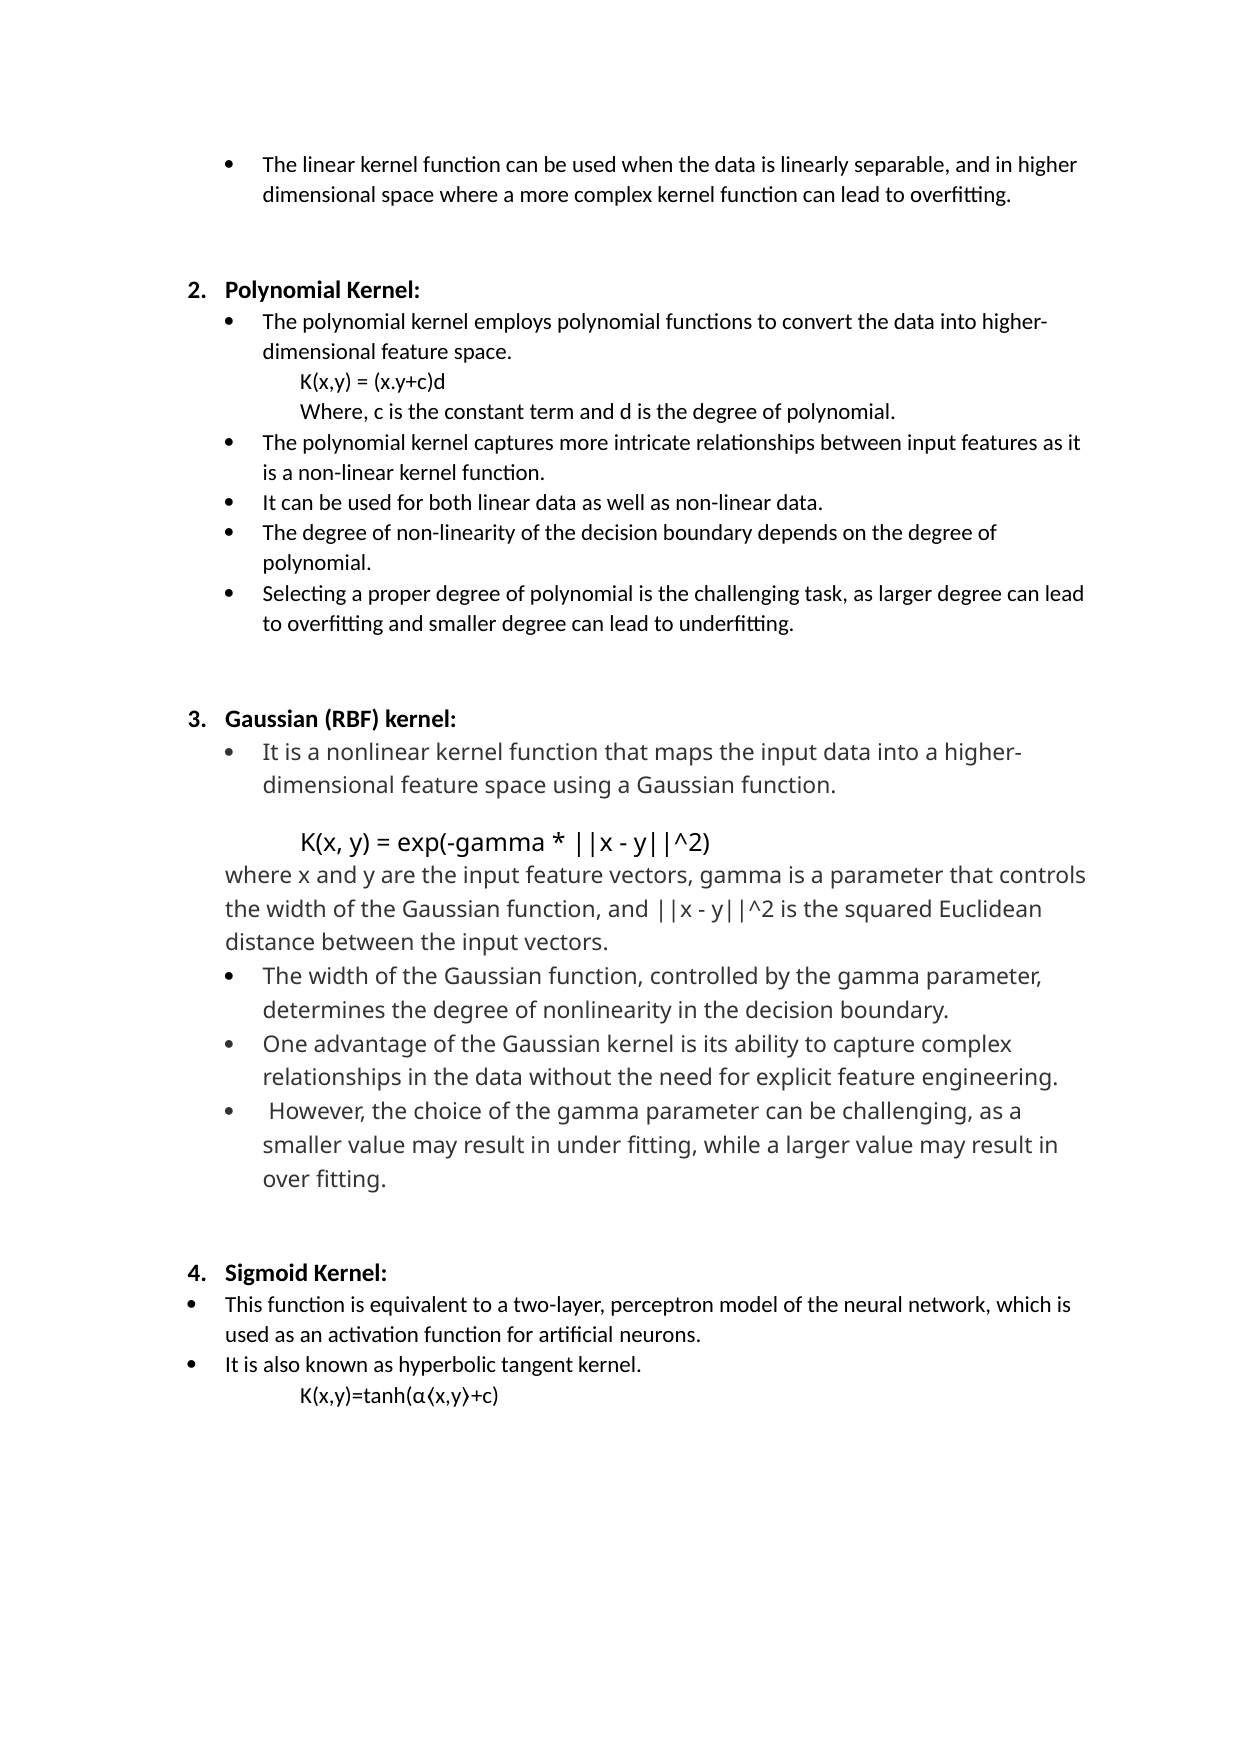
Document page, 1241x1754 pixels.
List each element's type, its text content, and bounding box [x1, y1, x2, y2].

list This function is equivalent to a two-layer, perceptron model of the neural network, which is used as an activation function for artificial neurons. [187, 1290, 1090, 1348]
list The polynomial kernel employs polynomial functions to convert the data into higher-dimensional feature space. [225, 307, 1090, 365]
list where x and y are the input feature vectors, gamma is a parameter that controls the width of the Gaussian function, and ||x - y||^2 is the squared Euclidean distance between the input vectors. [225, 859, 1090, 958]
list Selecting a proper degree of polynomial is the challenging task, as larger degree can lead to overfitting and smaller degree can lead to underfitting. [225, 579, 1090, 637]
list It can be used for both linear data as well as non-linear data. [225, 488, 1090, 516]
list Polynomial Kernel: [187, 274, 1090, 304]
list The degree of non-linearity of the decision boundary depends on the degree of polynomial. [225, 518, 1090, 577]
list Gaussian (RBF) kernel: [187, 703, 1090, 733]
text K(x, y) = exp(-gamma * ||x - y||^2) [225, 820, 1090, 859]
list The linear kernel function can be used when the data is linearly separable, and in higher dimensional space where a more complex kernel function can lead to overfitting. [225, 150, 1090, 208]
list Sigmoid Kernel: [187, 1257, 1090, 1287]
list The polynomial kernel captures more intricate relationships between input features as it is a non-linear kernel function. [225, 428, 1090, 486]
list It is a nonlinear kernel function that maps the input data into a higher-dimensional feature space using a Gaussian function. [225, 736, 1090, 801]
list However, the choice of the gamma parameter can be challenging, as a smaller value may result in under fitting, while a larger value may result in over fitting. [225, 1095, 1090, 1194]
list One advantage of the Gaussian kernel is its ability to capture complex relationships in the data without the need for explicit feature engineering. [225, 1028, 1090, 1093]
list Where, c is the constant term and d is the degree of polynomial. [225, 397, 1090, 426]
list It is also known as hyperbolic tangent kernel. [187, 1350, 1090, 1378]
list The width of the Gaussian function, controlled by the gamma parameter, determines the degree of nonlinearity in the decision boundary. [225, 960, 1090, 1025]
list K(x,y)=tanh(α⟨x,y⟩+c) [300, 1380, 1090, 1409]
list K(x,y) = (x.y+c)d [225, 367, 1090, 395]
